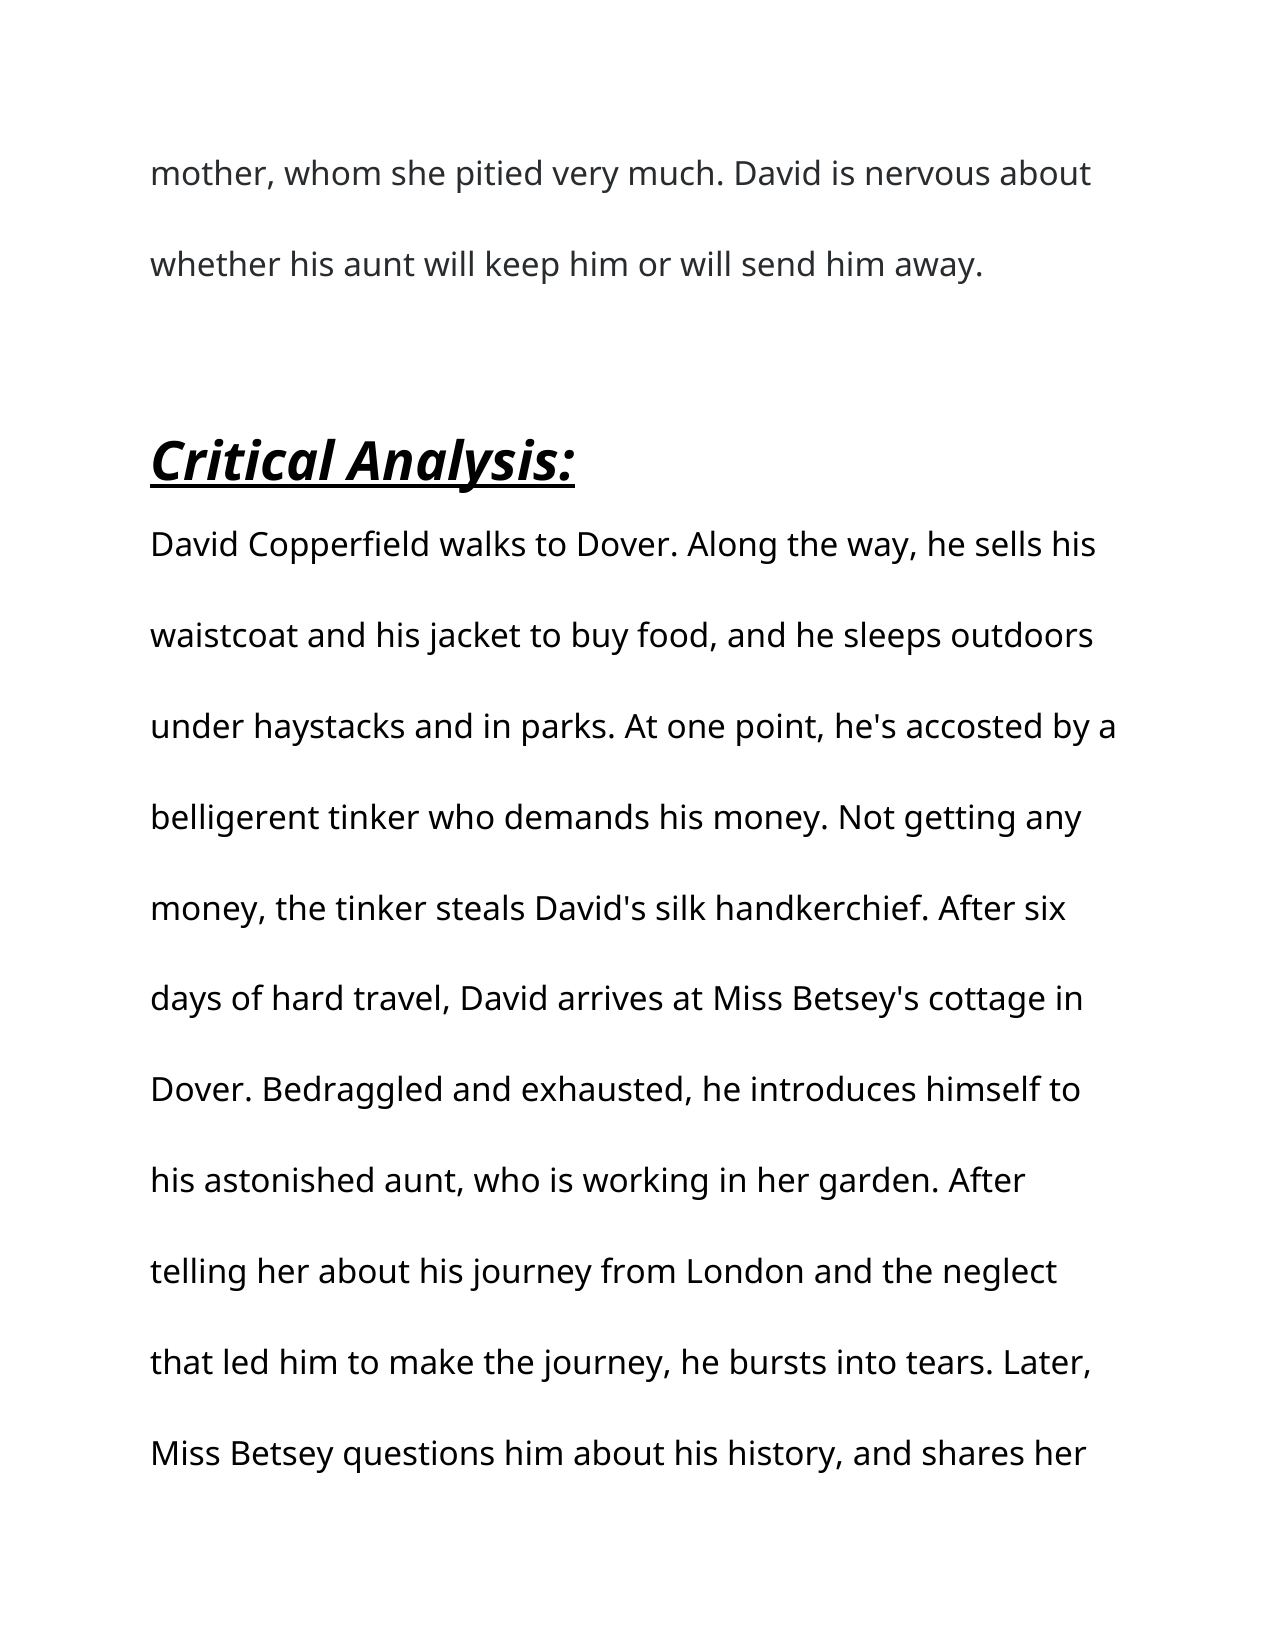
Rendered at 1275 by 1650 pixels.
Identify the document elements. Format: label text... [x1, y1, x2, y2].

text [150, 150, 1125, 286]
text Critical Analysis: [150, 422, 1125, 496]
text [150, 521, 1125, 1475]
